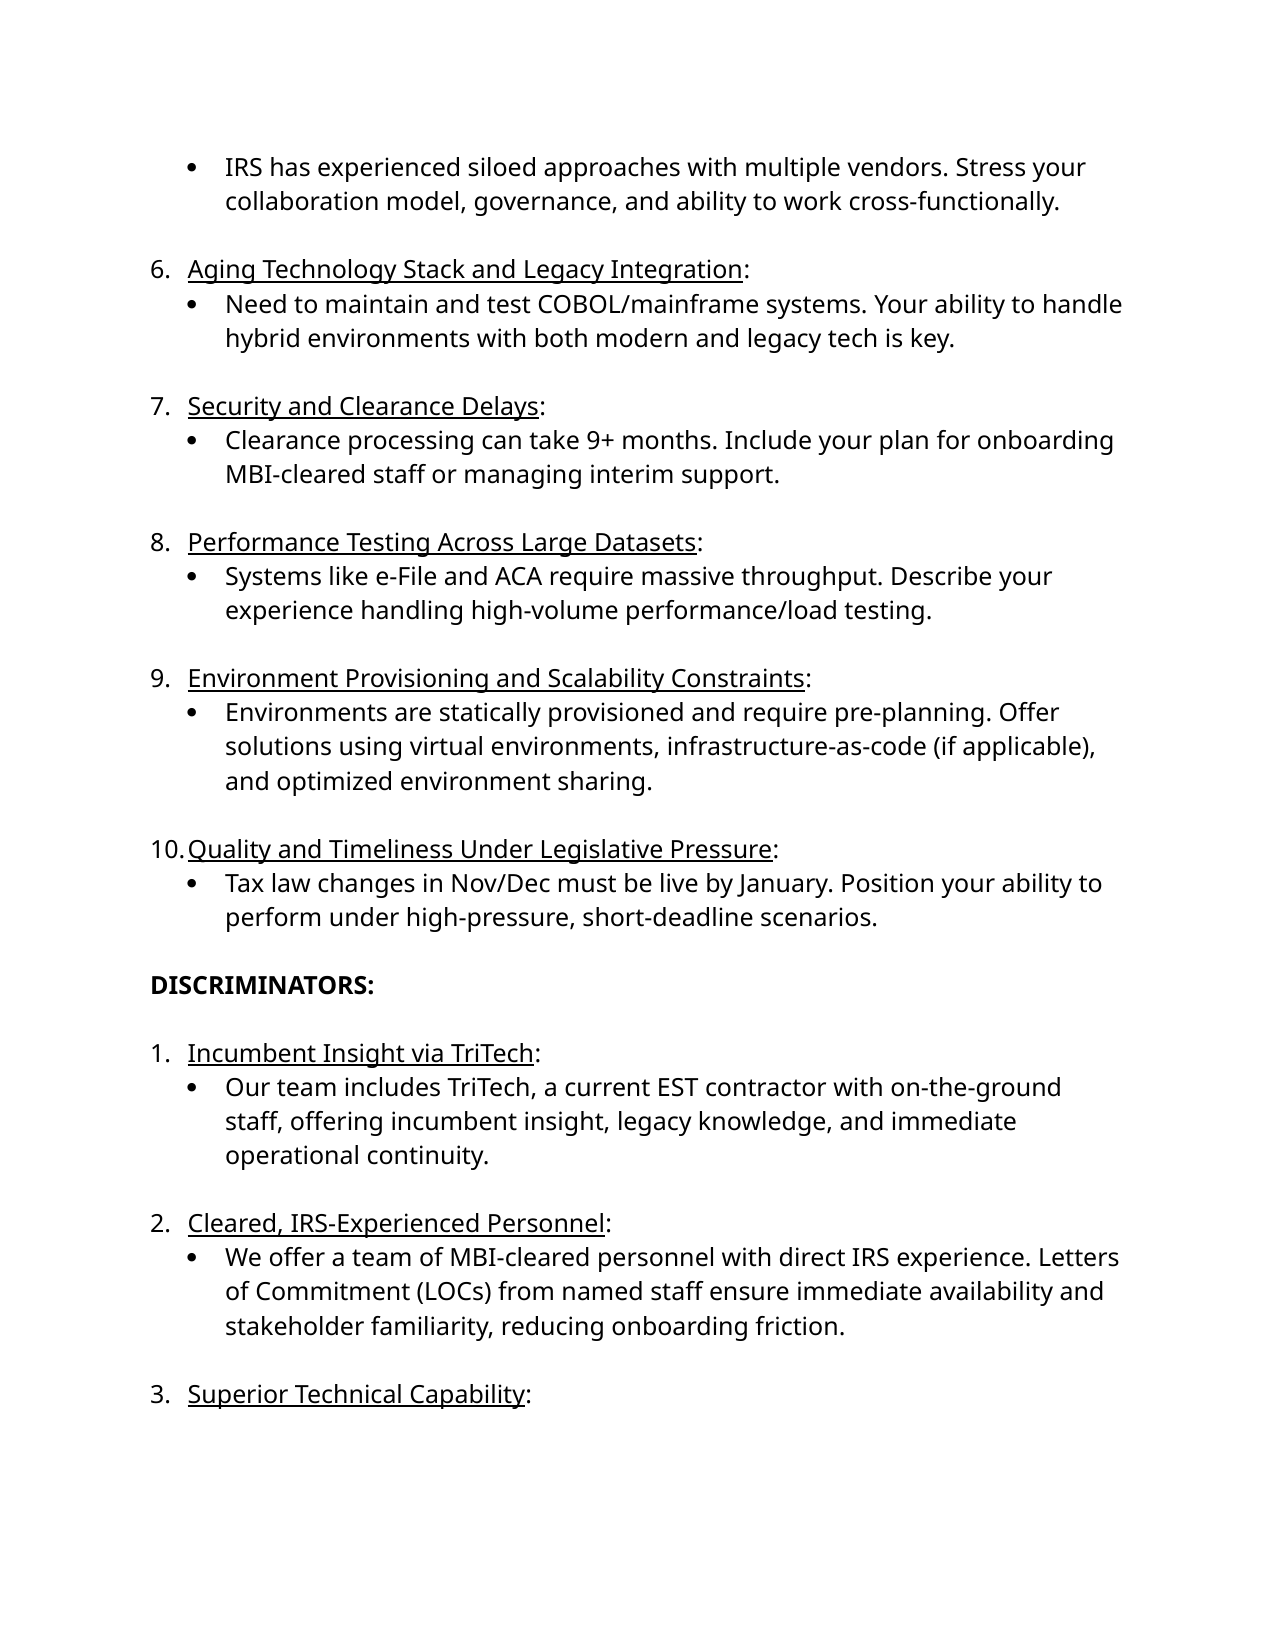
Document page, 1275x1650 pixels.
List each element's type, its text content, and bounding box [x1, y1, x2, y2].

list Quality and Timeliness Under Legislative Pressure: [150, 831, 1125, 865]
list IRS has experienced siloed approaches with multiple vendors. Stress your collaboration model, governance, and ability to work cross-functionally. [187, 150, 1125, 218]
text DISCRIMINATORS: [150, 967, 1125, 1002]
list Clearance processing can take 9+ months. Include your plan for onboarding MBI-cleared staff or managing interim support. [187, 422, 1125, 491]
list Systems like e-File and ACA require massive throughput. Describe your experience handling high-volume performance/load testing. [187, 559, 1125, 627]
list Incumbent Insight via TriTech: [150, 1036, 1125, 1070]
list Performance Testing Across Large Datasets: [150, 525, 1125, 559]
list Aging Technology Stack and Legacy Integration: [150, 252, 1125, 286]
list Tax law changes in Nov/Dec must be live by January. Position your ability to perform under high-pressure, short-deadline scenarios. [187, 865, 1125, 933]
list Environments are statically provisioned and require pre-planning. Offer solutions using virtual environments, infrastructure-as-code (if applicable), and optimized environment sharing. [187, 695, 1125, 797]
list Need to maintain and test COBOL/mainframe systems. Your ability to handle hybrid environments with both modern and legacy tech is key. [187, 286, 1125, 354]
list We offer a team of MBI-cleared personnel with direct IRS experience. Letters of Commitment (LOCs) from named staff ensure immediate availability and stakeholder familiarity, reducing onboarding friction. [187, 1240, 1125, 1342]
list Our team includes TriTech, a current EST contractor with on-the-ground staff, offering incumbent insight, legacy knowledge, and immediate operational continuity. [187, 1070, 1125, 1172]
list Security and Clearance Delays: [150, 388, 1125, 422]
list Environment Provisioning and Scalability Constraints: [150, 661, 1125, 695]
list Superior Technical Capability: [150, 1376, 1125, 1410]
list Cleared, IRS-Experienced Personnel: [150, 1206, 1125, 1240]
